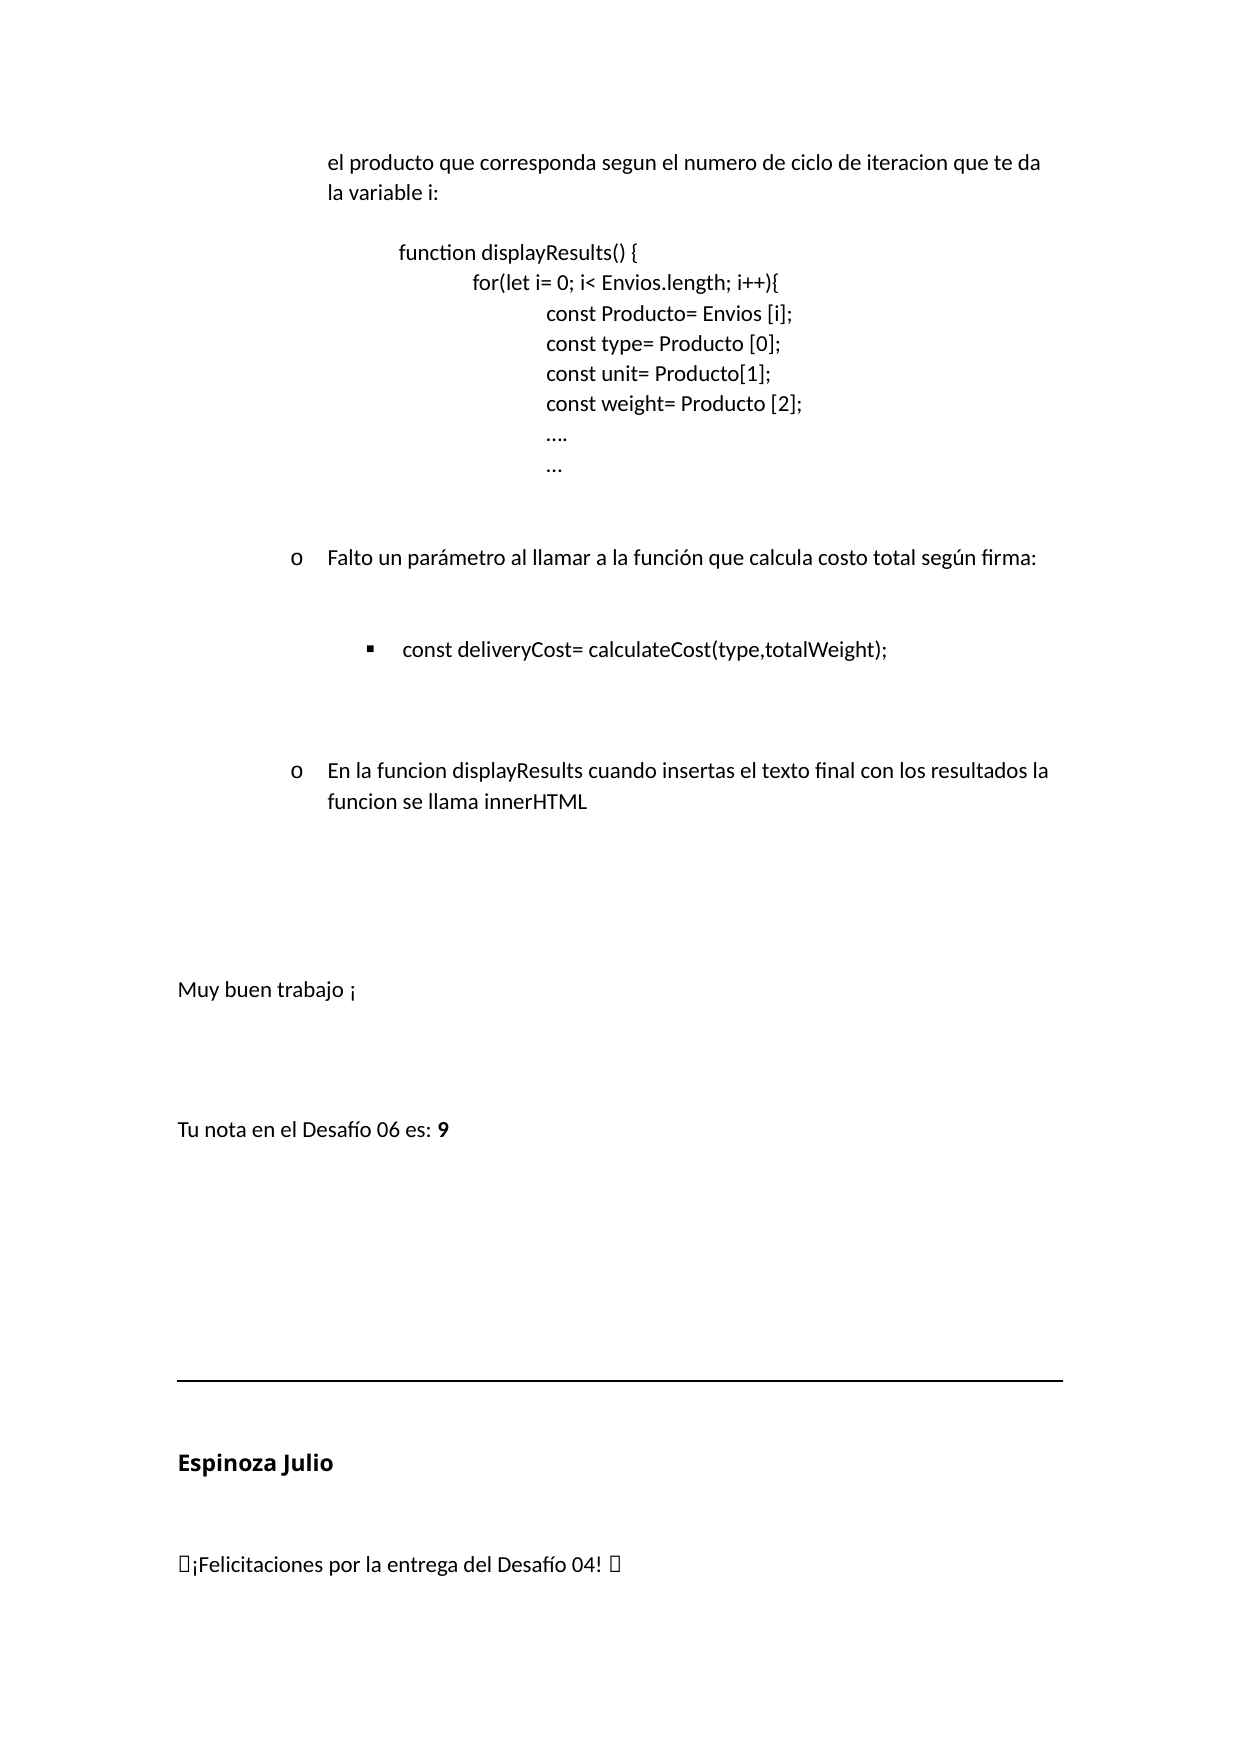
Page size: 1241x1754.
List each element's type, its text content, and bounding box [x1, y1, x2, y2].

list const Producto= Envios [i]; [327, 299, 1063, 327]
list function displayResults() { [327, 238, 1063, 266]
list En la funcion displayResults cuando insertas el texto final con los resultados la funcion se llama innerHTML [290, 756, 1063, 816]
list const unit= Producto[1]; [327, 359, 1063, 387]
list Falto un parámetro al llamar a la función que calcula costo total según firma: [290, 543, 1063, 573]
list for(let i= 0; i< Envios.length; i++){ [327, 268, 1063, 296]
list const type= Producto [0]; [327, 329, 1063, 357]
list … [546, 450, 1063, 478]
text 🎉¡Felicitaciones por la entrega del Desafío 04! 🎉 [177, 1548, 1063, 1579]
text Muy buen trabajo ¡ [177, 975, 1063, 1003]
list …. [546, 419, 1063, 447]
list const weight= Producto [2]; [327, 389, 1063, 417]
text Espinoza Julio [177, 1447, 1063, 1479]
text Tu nota en el Desafío 06 es: 9 [177, 1116, 1063, 1144]
list const deliveryCost= calculateCost(type,totalWeight); [365, 635, 1063, 663]
